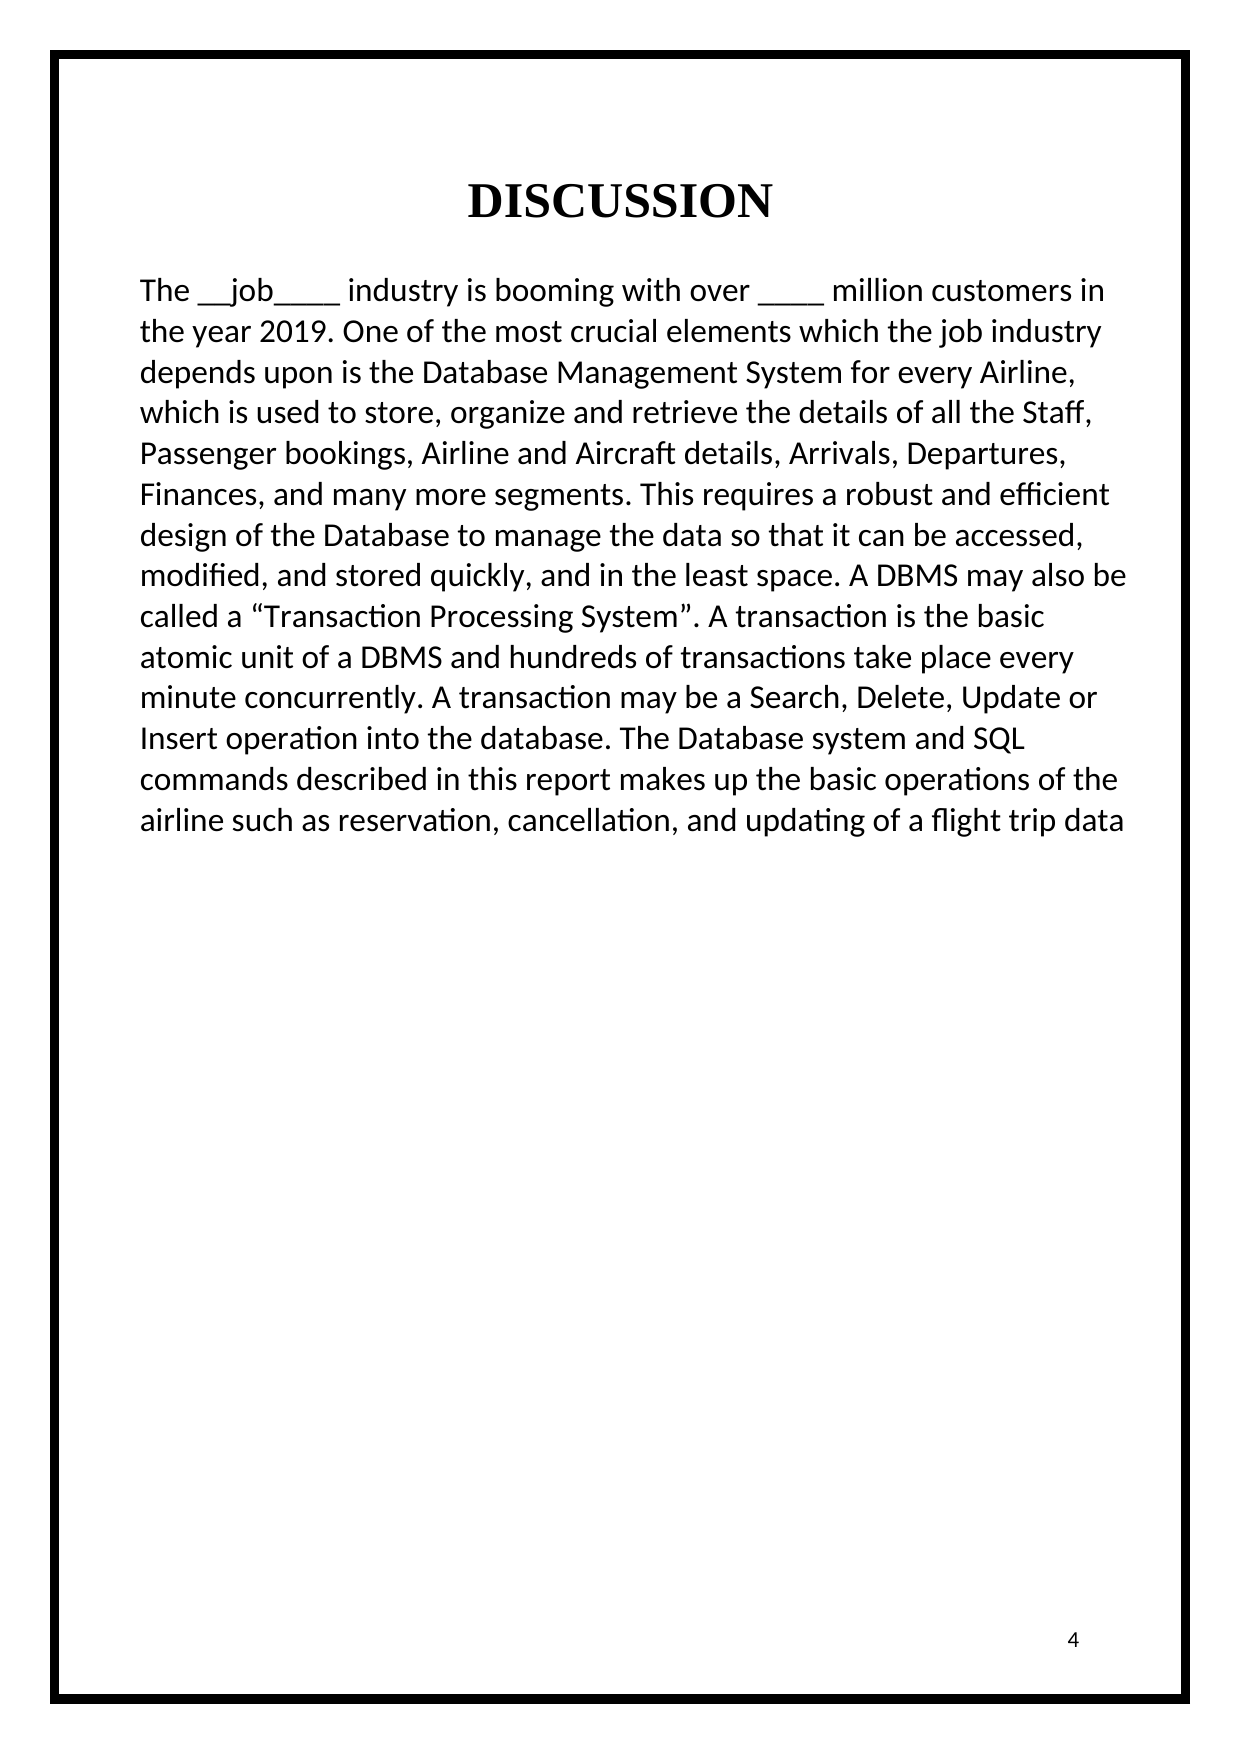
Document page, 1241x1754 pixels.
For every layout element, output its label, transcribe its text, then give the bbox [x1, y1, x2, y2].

text The __job____ industry is booming with over ____ million customers in the year 2019. One of the most crucial elements which the job industry depends upon is the Database Management System for every Airline, which is used to store, organize and retrieve the details of all the Staff, Passenger bookings, Airline and Aircraft details, Arrivals, Departures, Finances, and many more segments. This requires a robust and efficient design of the Database to manage the data so that it can be accessed, modified, and stored quickly, and in the least space. A DBMS may also be called a “Transaction Processing System”. A transaction is the basic atomic unit of a DBMS and hundreds of transactions take place every minute concurrently. A transaction may be a Search, Delete, Update or Insert operation into the database. The Database system and SQL commands described in this report makes up the basic operations of the airline such as reservation, cancellation, and updating of a flight trip data [139, 269, 1136, 839]
subtitle DISCUSSION [289, 171, 951, 228]
